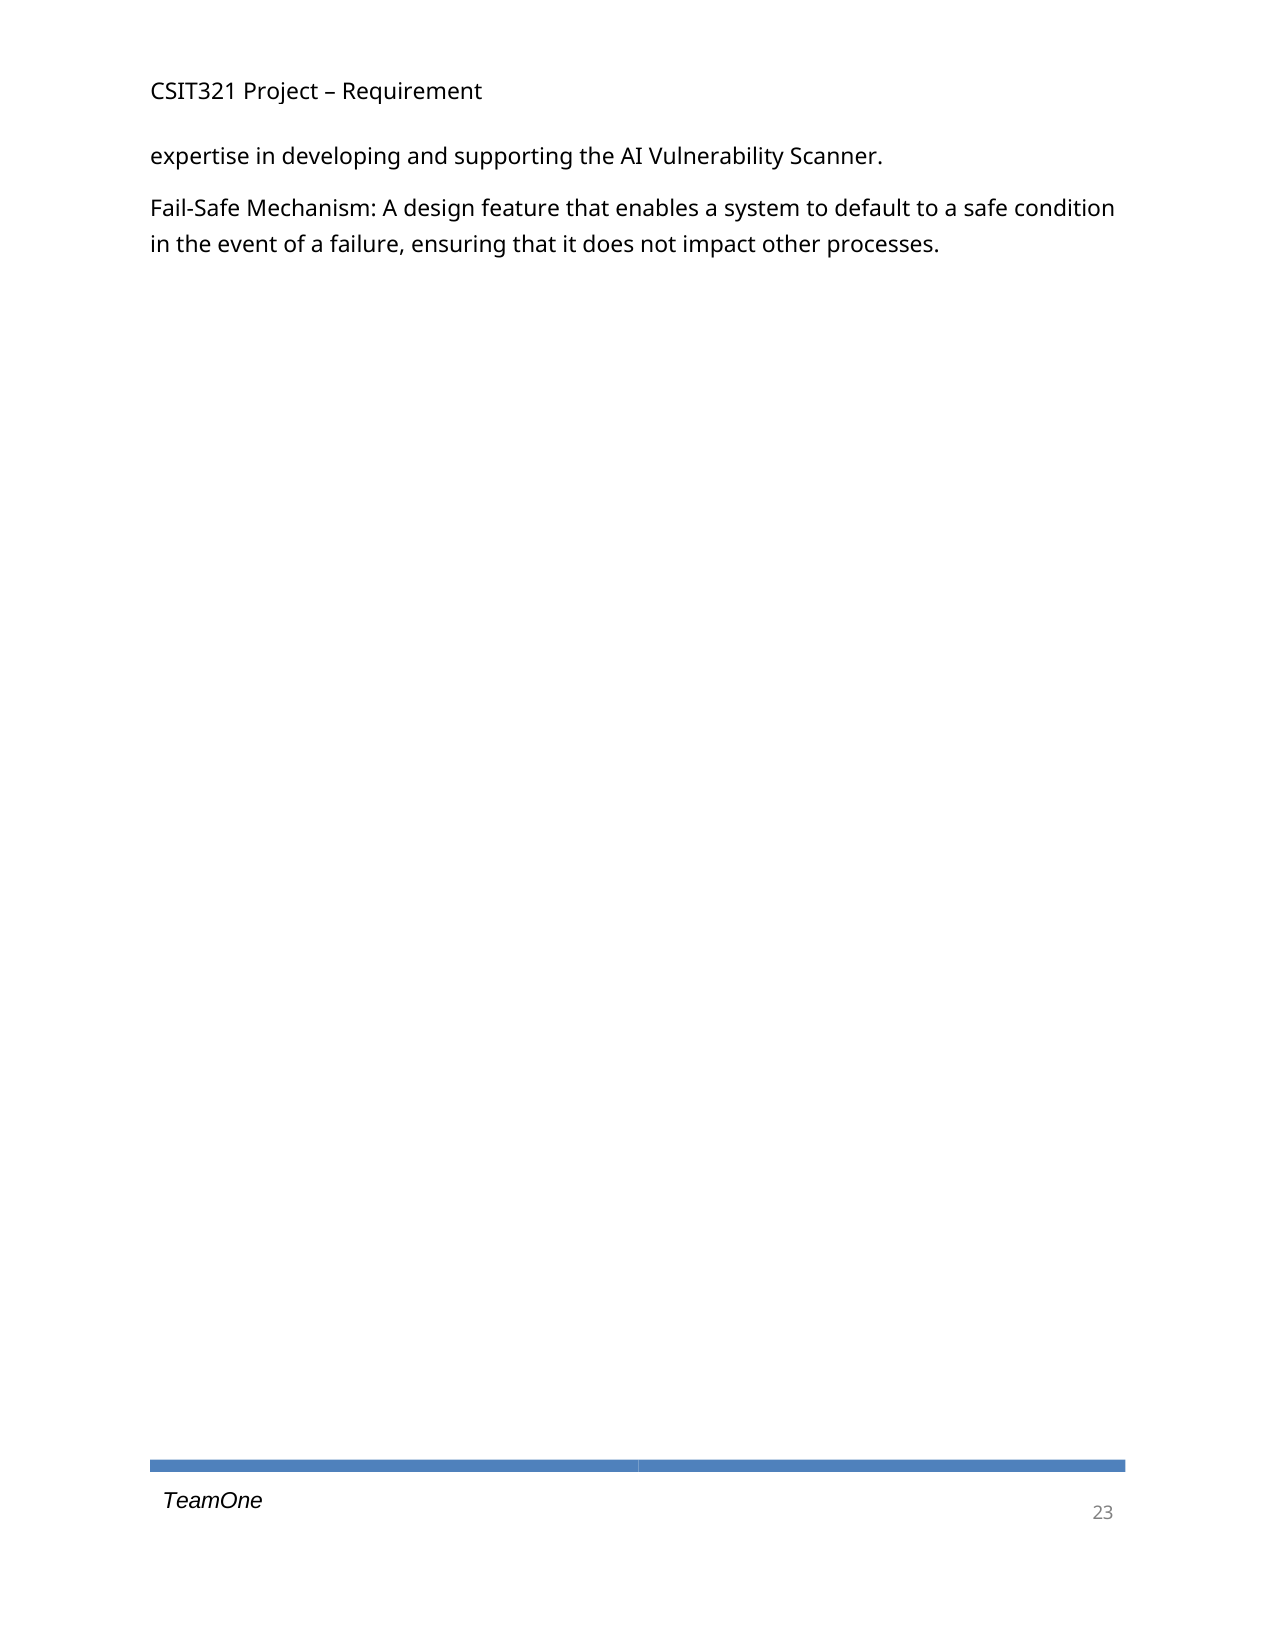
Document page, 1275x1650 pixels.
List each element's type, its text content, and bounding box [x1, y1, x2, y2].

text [150, 139, 1124, 171]
text Fail-Safe Mechanism: A design feature that enables a system to default to a safe condition in the event of a failure, ensuring that it does not impact other processes. [150, 192, 1116, 259]
